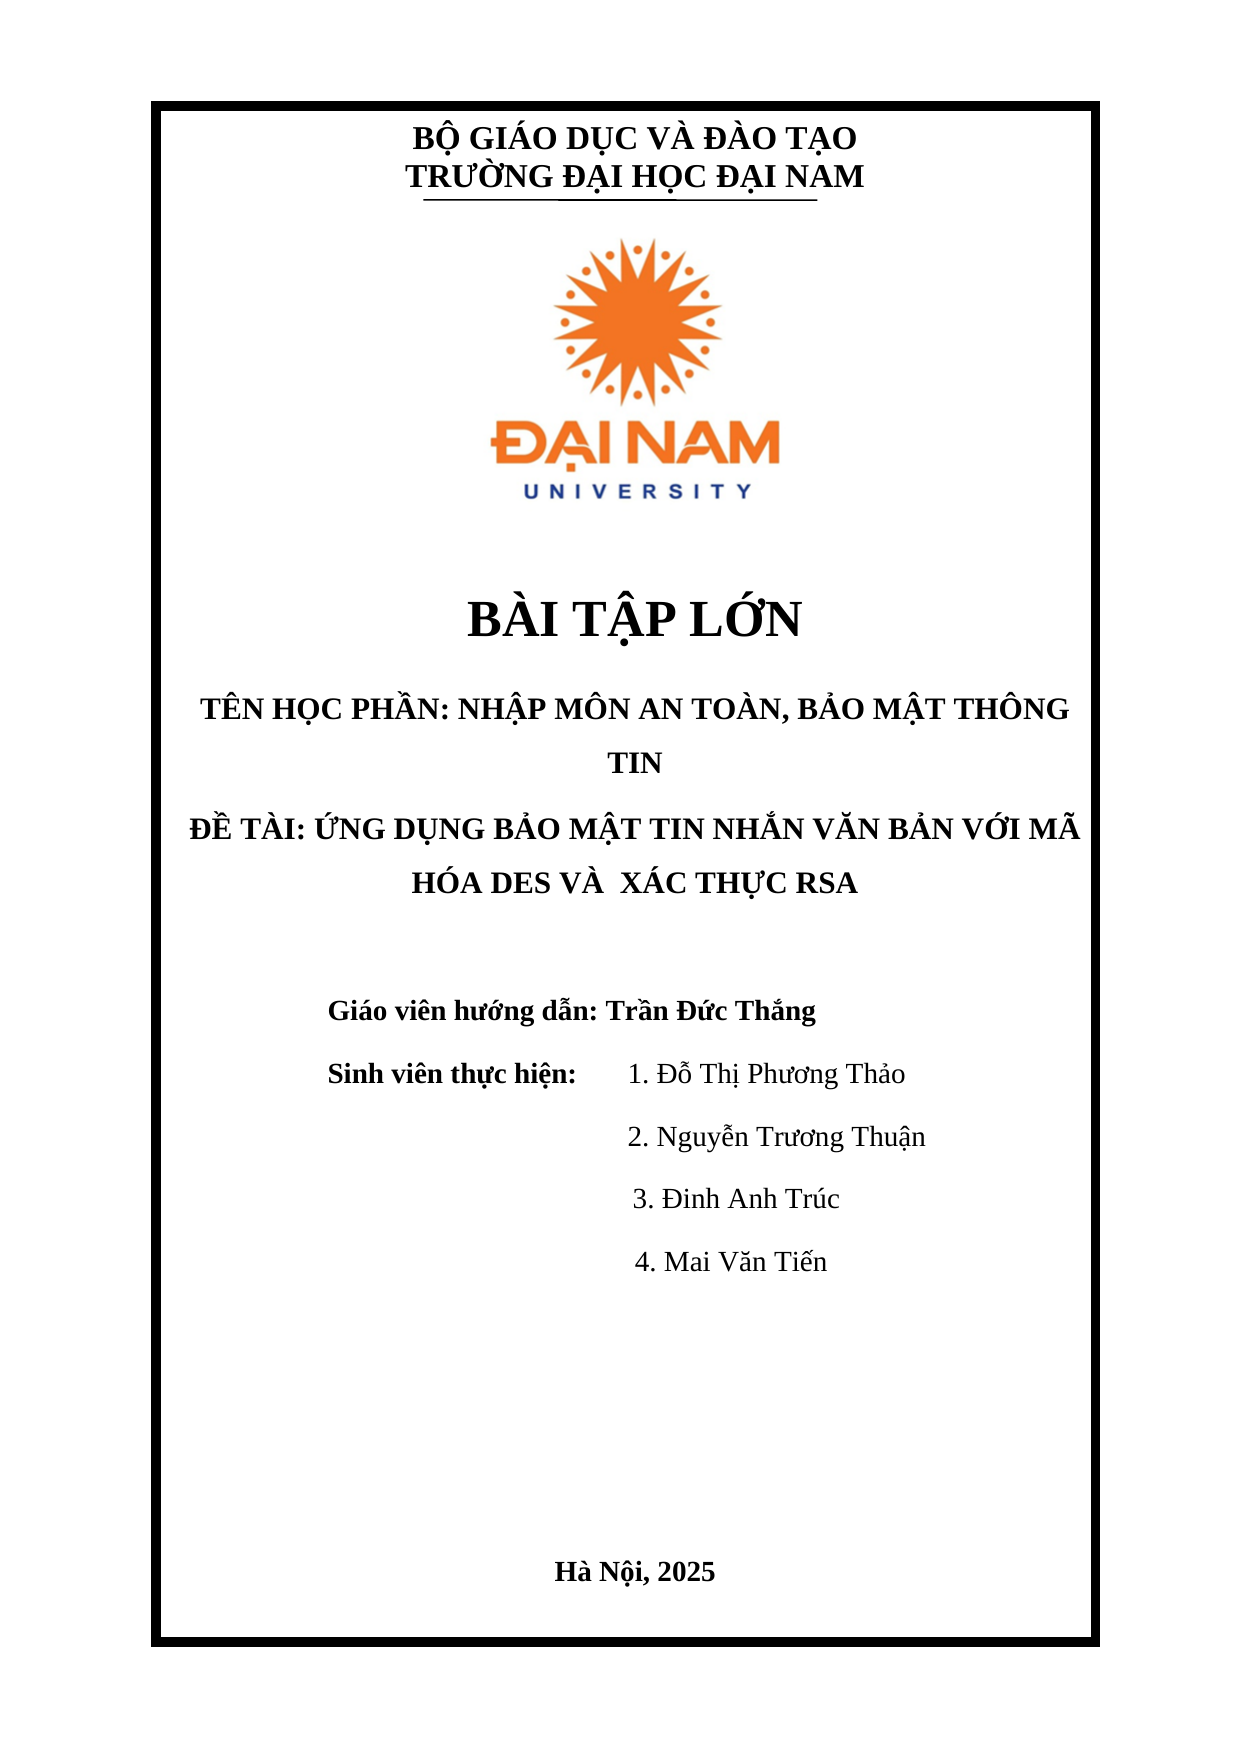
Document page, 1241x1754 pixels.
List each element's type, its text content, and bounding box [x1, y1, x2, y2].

text 3. Đinh Anh Trúc [252, 1182, 1092, 1215]
text Hà Nội, 2025 [177, 1554, 1092, 1587]
text Giáo viên hướng dẫn: Trần Đức Thắng [252, 993, 1092, 1027]
text TRƯỜNG ĐẠI HỌC ĐẠI NAM [177, 156, 1092, 195]
text Sinh viên thực hiện: 1. Đỗ Thị Phương Thảo [252, 1056, 1092, 1089]
text BỘ GIÁO DỤC VÀ ĐÀO TẠO [177, 118, 1092, 156]
text ĐỀ TÀI: ỨNG DỤNG BẢO MẬT TIN NHẮN VĂN BẢN VỚI MÃ HÓA DES VÀ XÁC THỰC RSA [177, 810, 1092, 900]
picture [451, 194, 819, 561]
text BÀI TẬP LỚN [177, 588, 1092, 648]
text TÊN HỌC PHẦN: NHẬP MÔN AN TOÀN, BẢO MẬT THÔNG TIN [177, 690, 1092, 780]
text 4. Mai Văn Tiến [252, 1244, 1092, 1278]
text 2. Nguyễn Trương Thuận [252, 1119, 1092, 1152]
